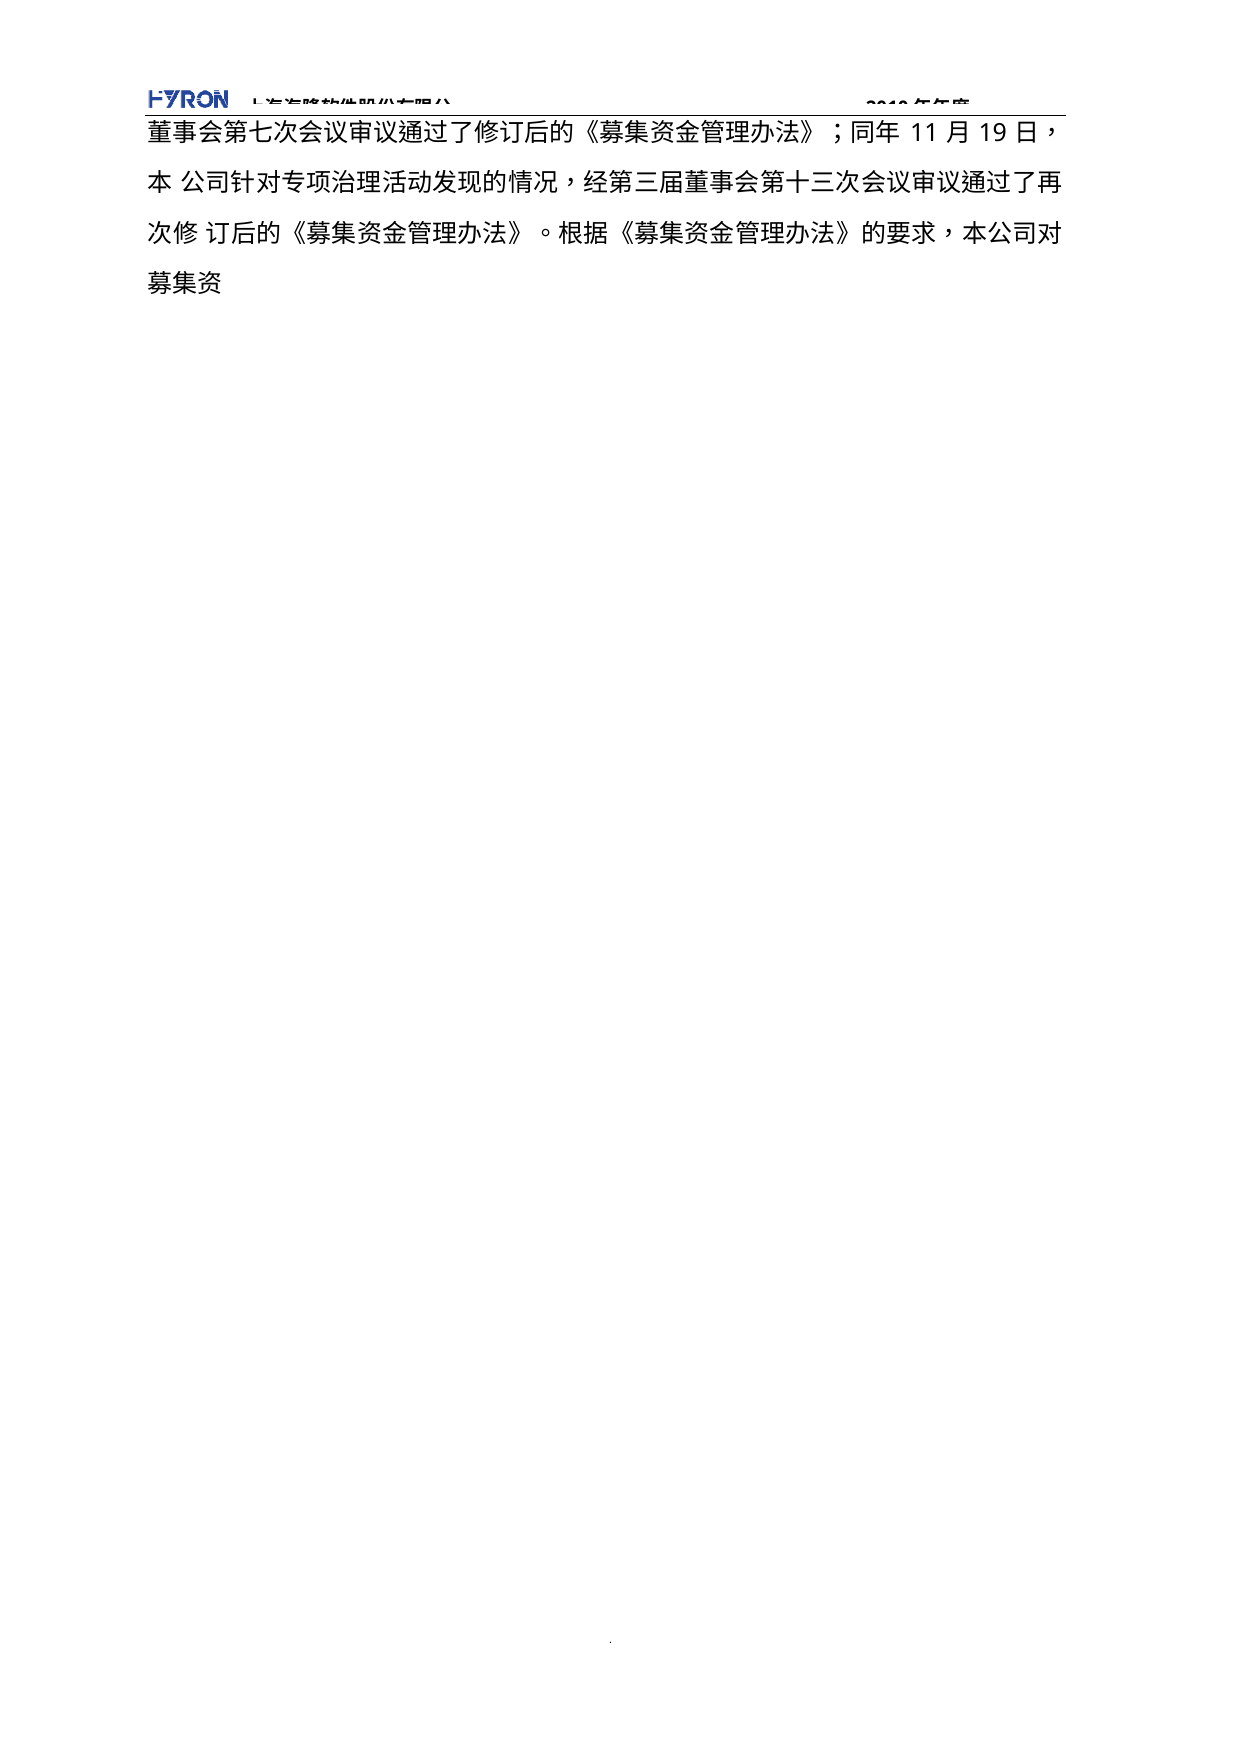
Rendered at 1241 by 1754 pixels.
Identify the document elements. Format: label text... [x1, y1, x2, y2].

text 董事会第七次会议审议通过了修订后的《募集资金管理办法》；同年 11 月 19 日，本 公司针对专项治理活动发现的情况，经第三届董事会第十三次会议审议通过了再次修 订后的《募集资金管理办法》。根据《募集资金管理办法》的要求，本公司对募集资 [148, 114, 1064, 299]
picture [148, 90, 228, 108]
